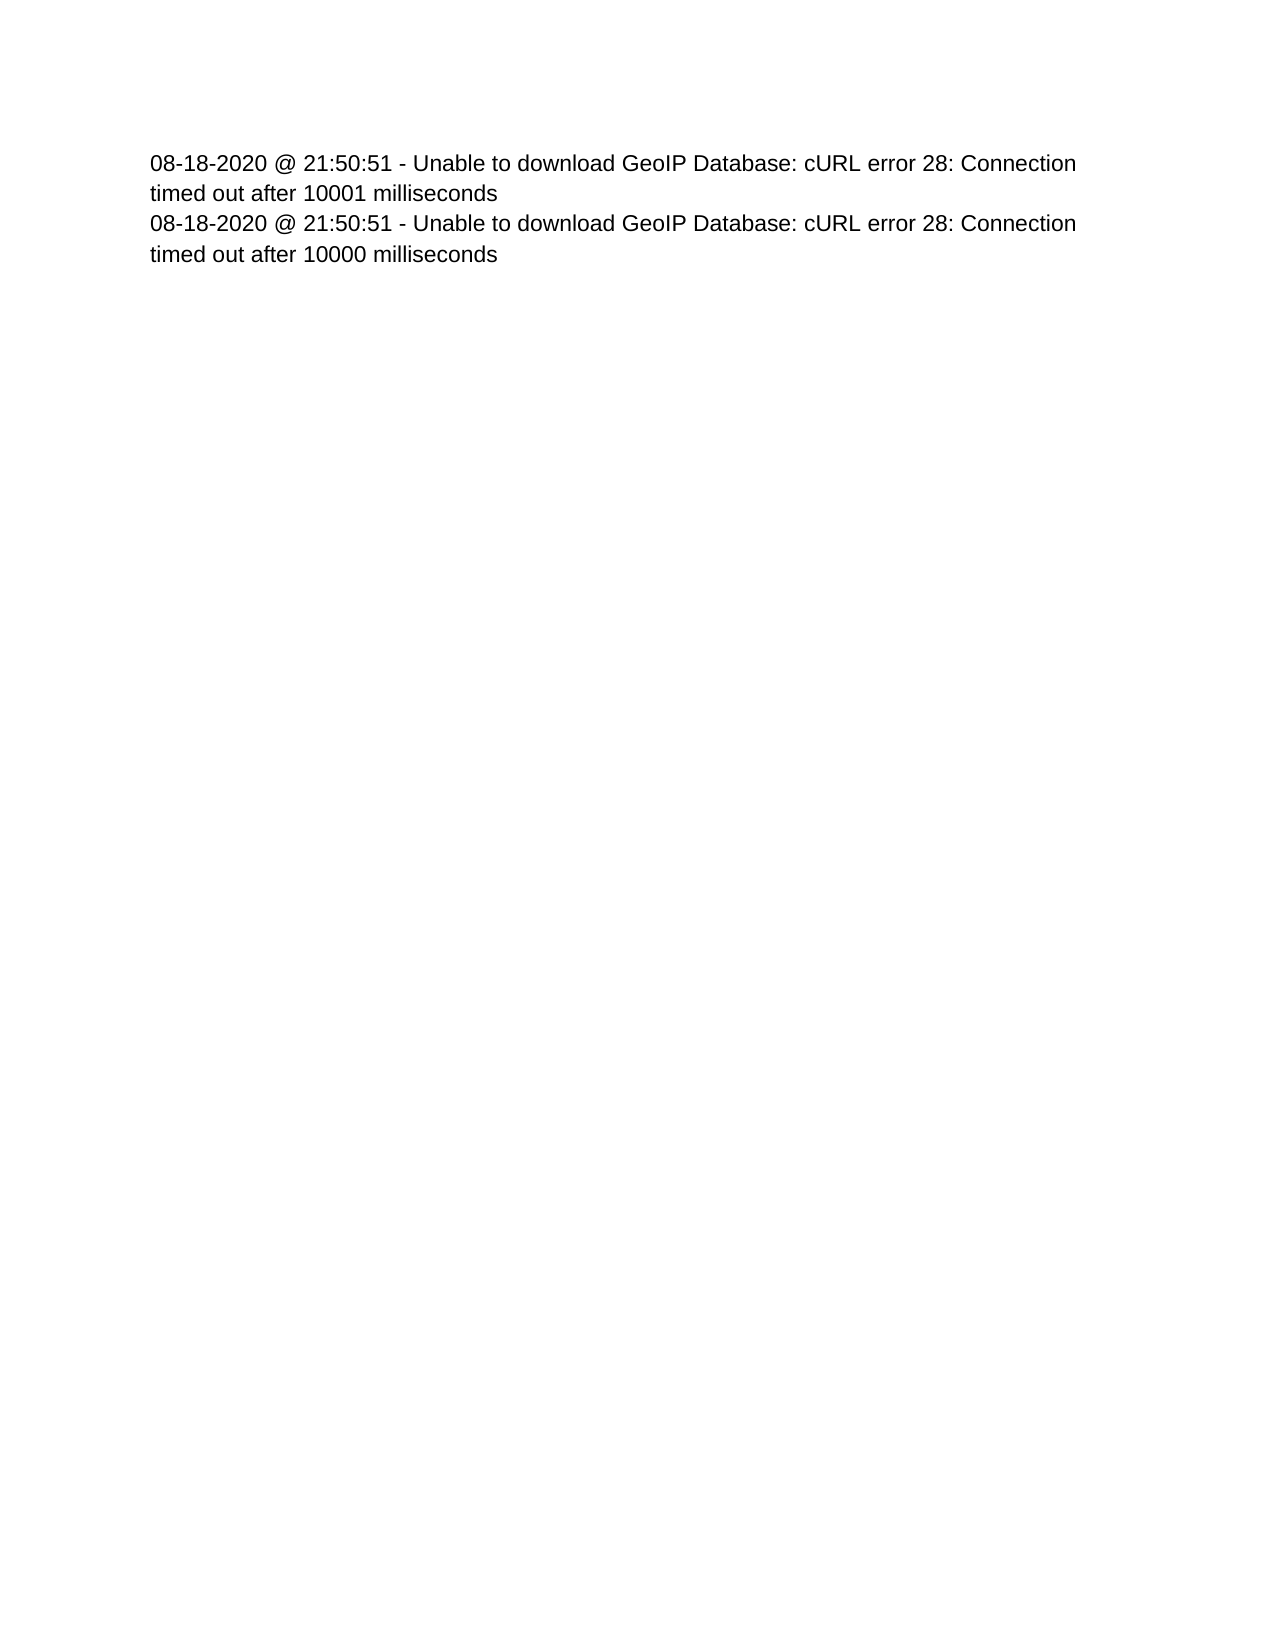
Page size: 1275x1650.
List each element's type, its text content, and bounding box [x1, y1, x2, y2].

text 08-18-2020 @ 21:50:51 - Unable to download GeoIP Database: cURL error 28: Connection timed out after 10000 milliseconds [150, 210, 1125, 267]
text 08-18-2020 @ 21:50:51 - Unable to download GeoIP Database: cURL error 28: Connection timed out after 10001 milliseconds [150, 150, 1125, 207]
